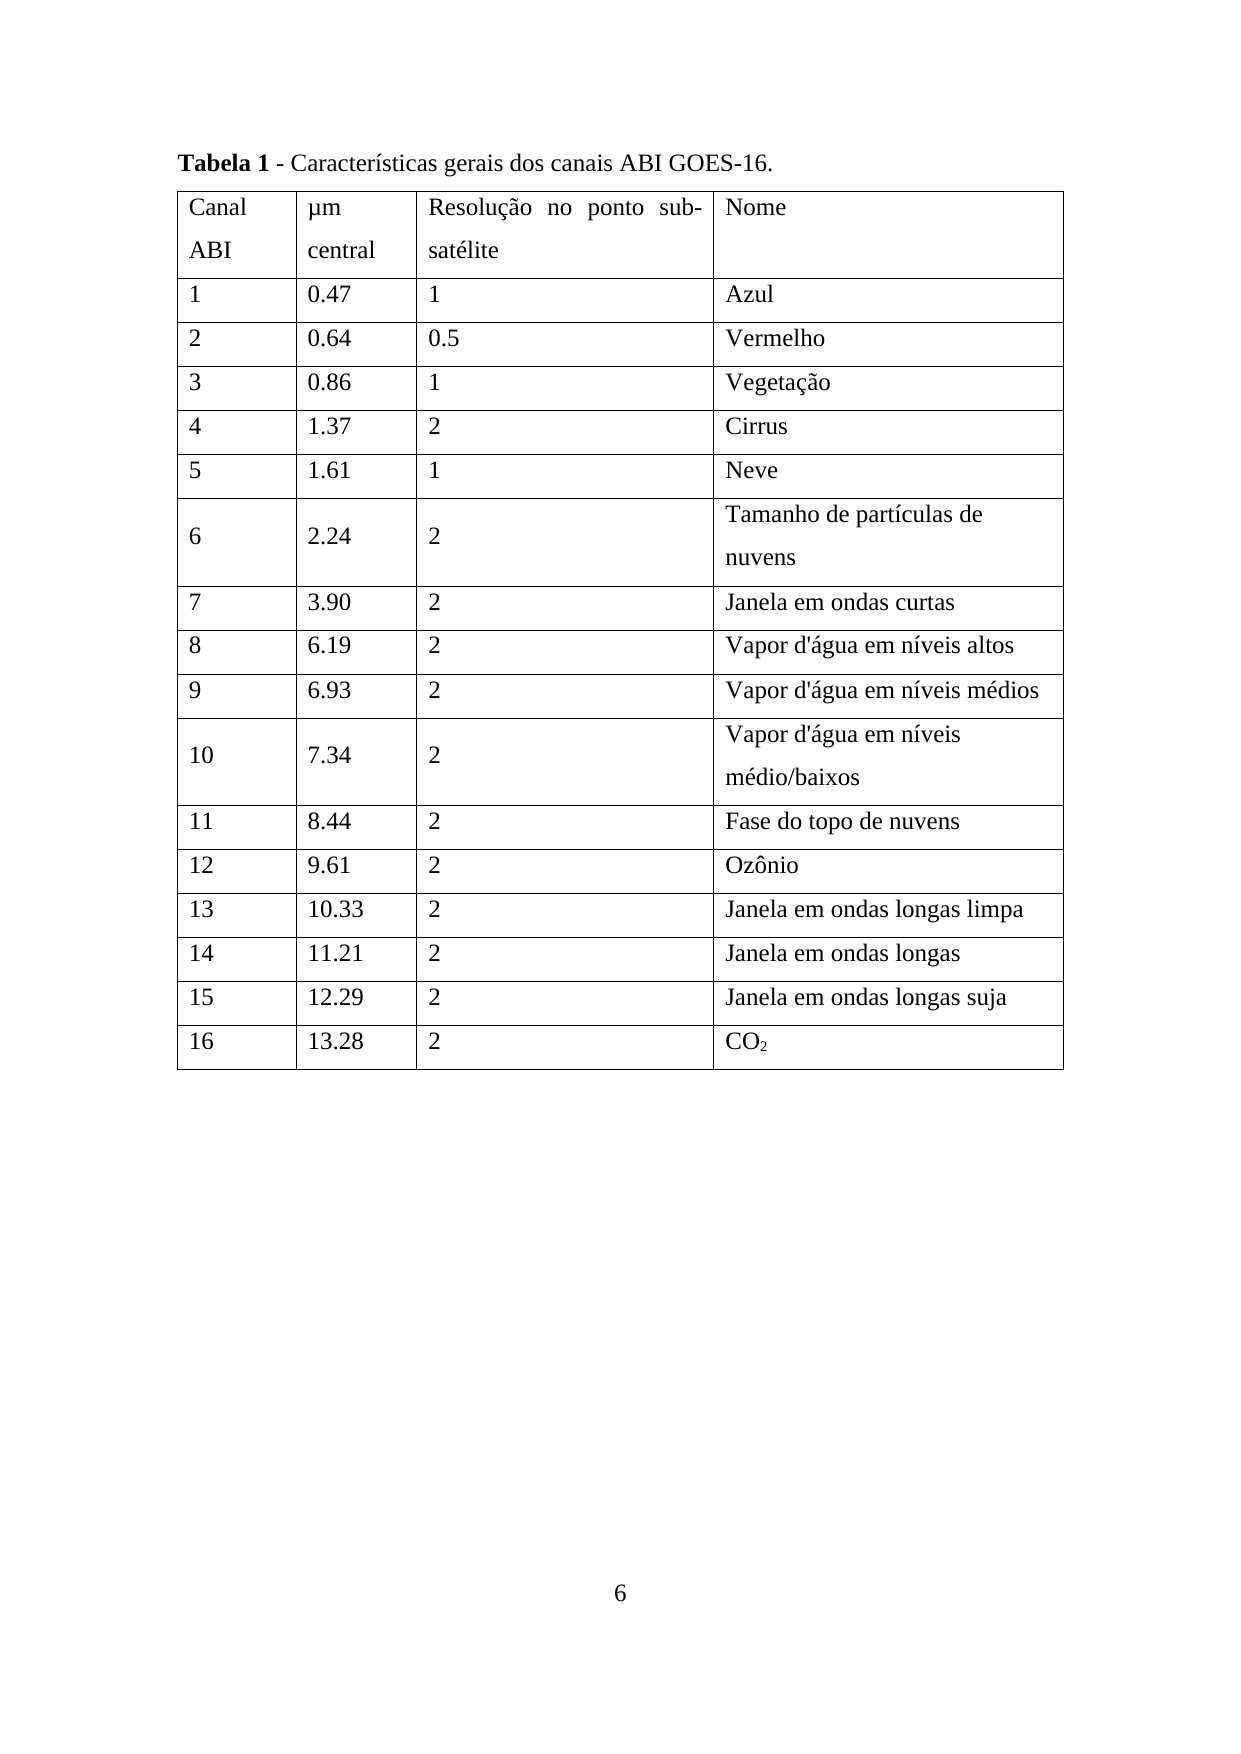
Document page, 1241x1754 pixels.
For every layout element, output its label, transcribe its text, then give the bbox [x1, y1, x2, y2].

table_cell 2 [417, 894, 713, 937]
table_cell Tamanho de partículas de nuvens [714, 499, 1063, 586]
table_cell 0.64 [297, 323, 416, 366]
table_cell 2 [417, 499, 713, 586]
table_cell 2 [417, 411, 713, 454]
table_cell Azul [714, 279, 1063, 322]
table_cell Janela em ondas curtas [714, 587, 1063, 629]
table_cell 15 [178, 982, 296, 1025]
table_cell 8 [178, 631, 296, 674]
table_cell 4 [178, 411, 296, 454]
table_cell 1 [417, 279, 713, 322]
table_cell 3.90 [297, 587, 416, 629]
table_cell Janela em ondas longas suja [714, 982, 1063, 1025]
table_cell Vapor d'água em níveis altos [714, 631, 1063, 674]
table_cell 11.21 [297, 938, 416, 981]
table_cell 7.34 [297, 719, 416, 805]
text Tabela 1 - Características gerais dos canais ABI GOES-16. [177, 148, 1063, 176]
table_cell Vapor d'água em níveis médio/baixos [714, 719, 1063, 805]
table_cell 11 [178, 806, 296, 849]
table_cell 1 [417, 367, 713, 410]
table_cell 0.5 [417, 323, 713, 366]
table_cell 8.44 [297, 806, 416, 849]
table_cell Vermelho [714, 323, 1063, 366]
table_header µm central [297, 192, 416, 278]
table_cell 6.19 [297, 631, 416, 674]
table_cell 6 [178, 499, 296, 586]
table_cell Vapor d'água em níveis médios [714, 675, 1063, 718]
table_cell 2 [417, 850, 713, 893]
table_cell 1.37 [297, 411, 416, 454]
table_cell Vegetação [714, 367, 1063, 410]
table_cell 12.29 [297, 982, 416, 1025]
table_cell 2 [178, 323, 296, 366]
table_cell 13.28 [297, 1026, 416, 1069]
table_cell 0.86 [297, 367, 416, 410]
table_cell 10 [178, 719, 296, 805]
table_cell 2 [417, 587, 713, 629]
table_header Canal ABI [178, 192, 296, 278]
table_cell 0.47 [297, 279, 416, 322]
table_cell 2 [417, 631, 713, 674]
table_cell 9 [178, 675, 296, 718]
table_cell Janela em ondas longas [714, 938, 1063, 981]
table_cell 2 [417, 1026, 713, 1069]
table_cell 3 [178, 367, 296, 410]
table_cell 2 [417, 675, 713, 718]
table_cell 14 [178, 938, 296, 981]
table_cell 2 [417, 982, 713, 1025]
table_header Nome [714, 192, 1063, 278]
table_cell 9.61 [297, 850, 416, 893]
table_cell CO2 [714, 1026, 1063, 1069]
table_cell 2.24 [297, 499, 416, 586]
table_cell 7 [178, 587, 296, 629]
table_cell Janela em ondas longas limpa [714, 894, 1063, 937]
table_cell Cirrus [714, 411, 1063, 454]
table_header Resolução no ponto sub-satélite [417, 192, 713, 278]
table_cell 5 [178, 455, 296, 498]
table_cell Ozônio [714, 850, 1063, 893]
table_cell 13 [178, 894, 296, 937]
table_cell 10.33 [297, 894, 416, 937]
table_cell 2 [417, 806, 713, 849]
table_cell 2 [417, 938, 713, 981]
table_cell 6.93 [297, 675, 416, 718]
table_cell Neve [714, 455, 1063, 498]
table_cell 12 [178, 850, 296, 893]
table_cell 16 [178, 1026, 296, 1069]
table_cell 1 [178, 279, 296, 322]
table_cell 1.61 [297, 455, 416, 498]
table_cell Fase do topo de nuvens [714, 806, 1063, 849]
table_cell 2 [417, 719, 713, 805]
table_cell 1 [417, 455, 713, 498]
